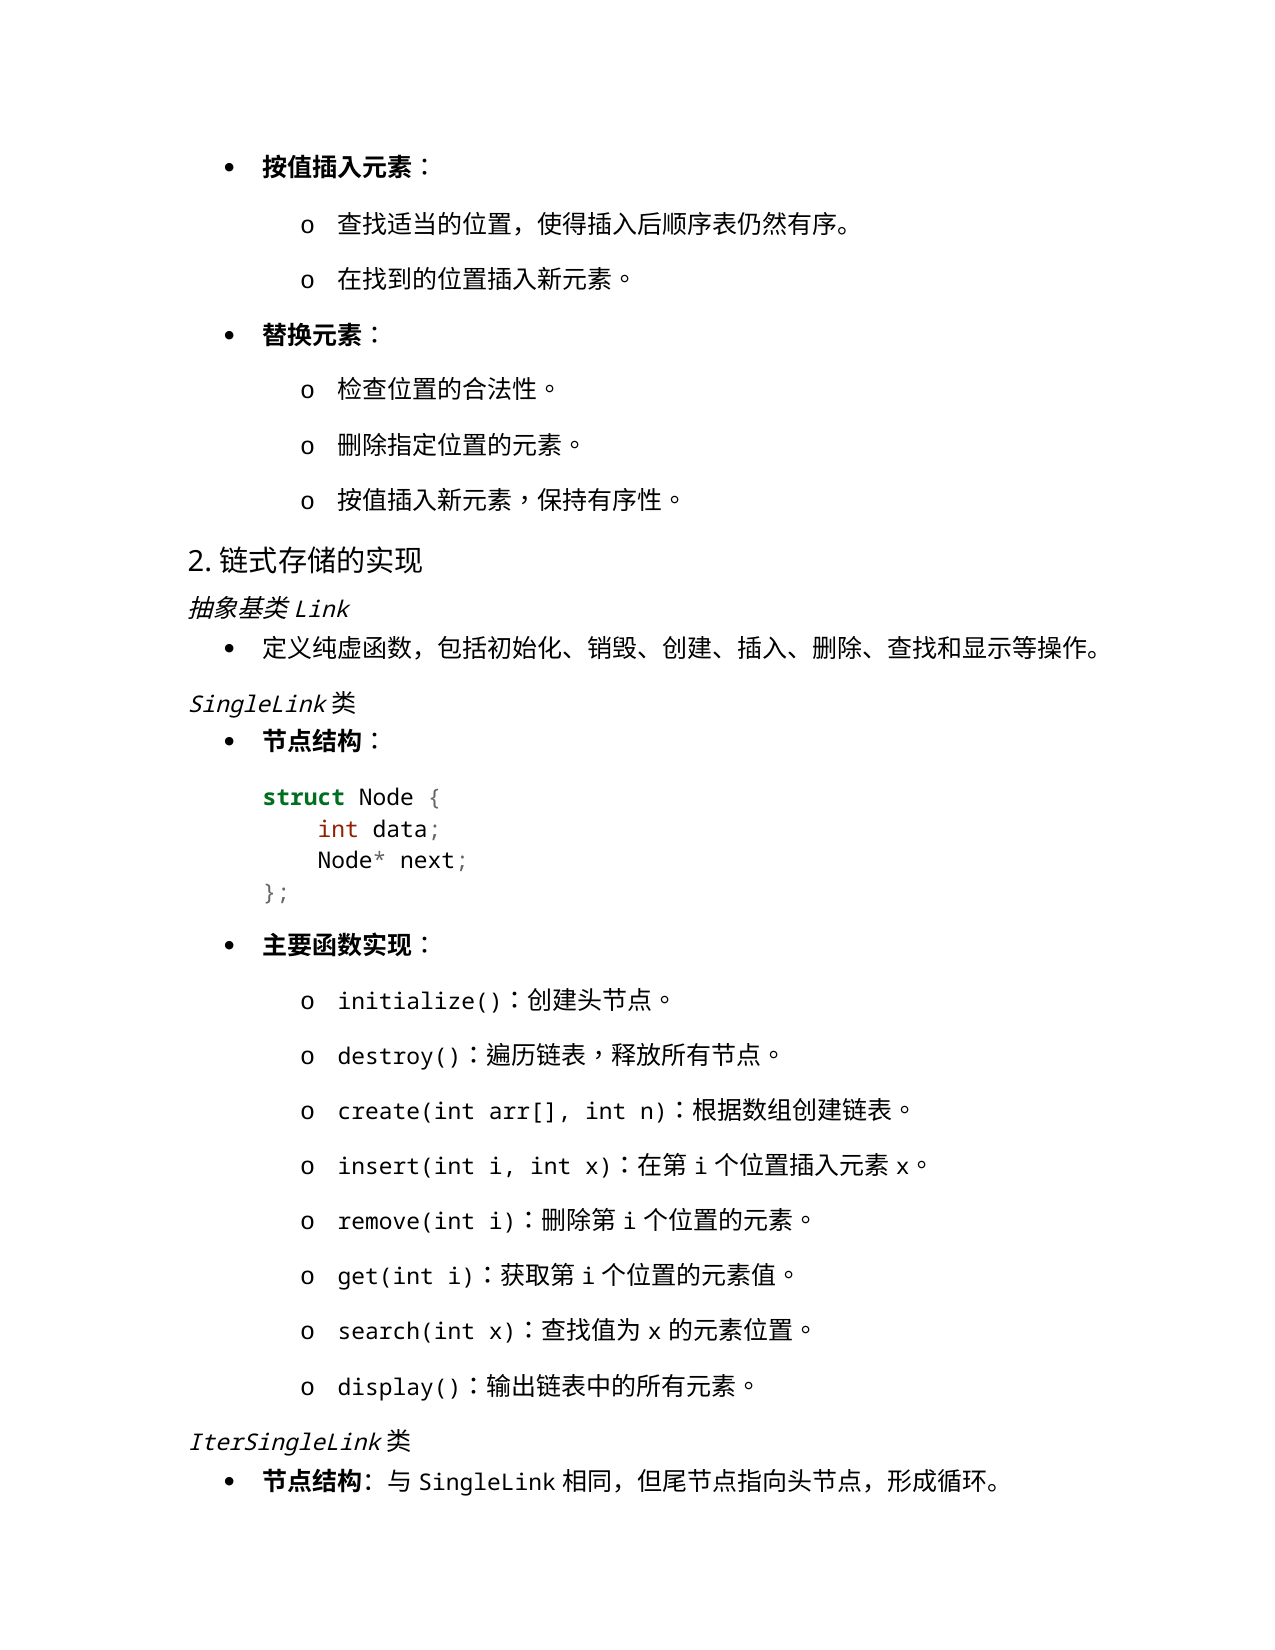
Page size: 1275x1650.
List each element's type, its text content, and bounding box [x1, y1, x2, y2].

list struct Node { int data; Node* next; }; [225, 779, 1087, 907]
list get(int i)：获取第 i 个位置的元素值。 [300, 1258, 1087, 1292]
list 查找适当的位置，使得插入后顺序表仍然有序。 [300, 205, 1087, 241]
list 主要函数实现： [225, 927, 1087, 962]
list remove(int i)：删除第 i 个位置的元素。 [300, 1203, 1087, 1237]
list 按值插入新元素，保持有序性。 [300, 482, 1087, 517]
list create(int arr[], int n)：根据数组创建链表。 [300, 1093, 1087, 1127]
subtitle 抽象基类 Link [187, 588, 1087, 624]
list destroy()：遍历链表，释放所有节点。 [300, 1037, 1087, 1072]
list insert(int i, int x)：在第 i 个位置插入元素 x。 [300, 1148, 1087, 1182]
list 按值插入元素： [225, 150, 1087, 184]
list 检查位置的合法性。 [300, 372, 1087, 406]
list 在找到的位置插入新元素。 [300, 262, 1087, 296]
subtitle 2. 链式存储的实现 [187, 537, 1087, 580]
list search(int x)：查找值为 x 的元素位置。 [300, 1313, 1087, 1347]
list 节点结构： [225, 724, 1087, 758]
list 节点结构：与 SingleLink 相同，但尾节点指向头节点，形成循环。 [225, 1461, 1087, 1498]
list 定义纯虚函数，包括初始化、销毁、创建、插入、删除、查找和显示等操作。 [225, 629, 1087, 665]
list 删除指定位置的元素。 [300, 427, 1087, 462]
subtitle SingleLink 类 [187, 686, 1087, 720]
list initialize()：创建头节点。 [300, 982, 1087, 1017]
list 替换元素： [225, 317, 1087, 351]
list display()：输出链表中的所有元素。 [300, 1368, 1087, 1402]
subtitle IterSingleLink 类 [187, 1423, 1087, 1457]
